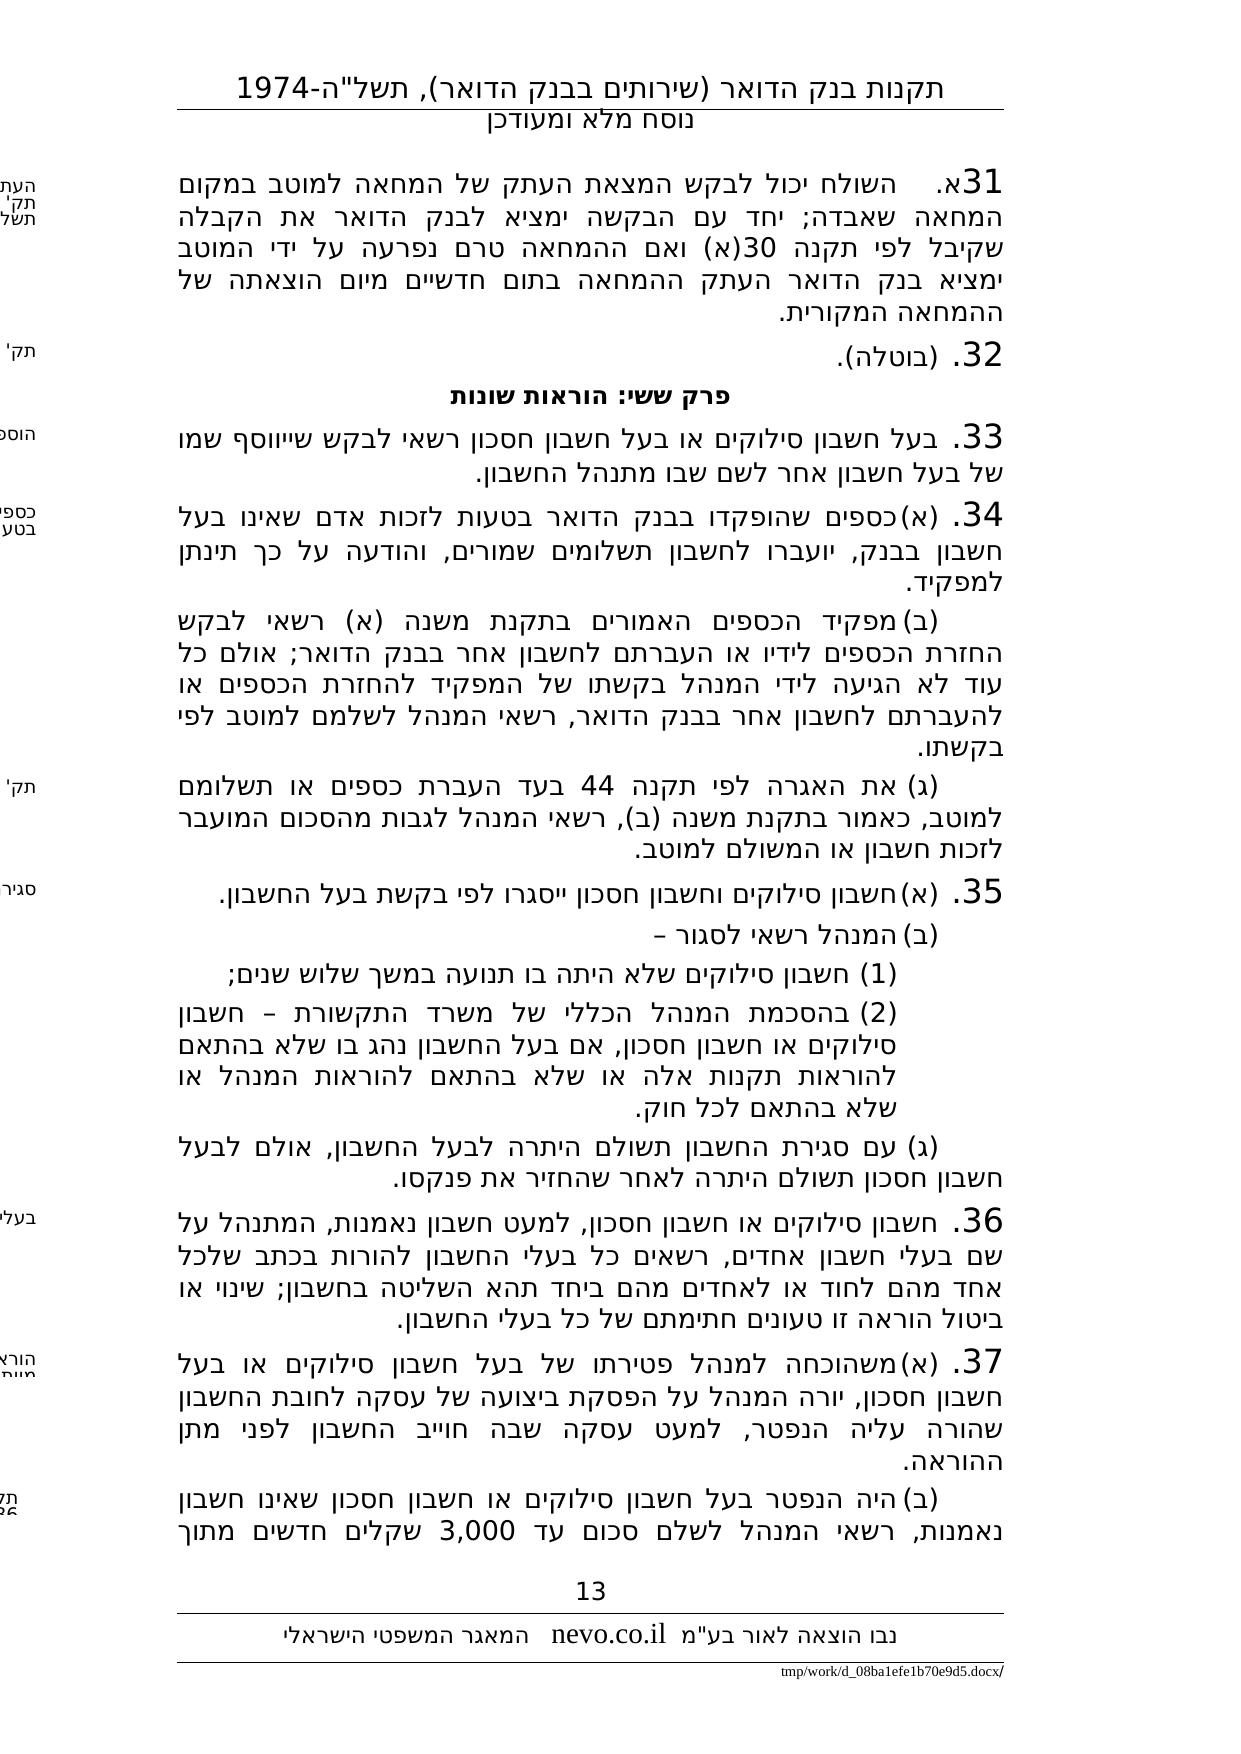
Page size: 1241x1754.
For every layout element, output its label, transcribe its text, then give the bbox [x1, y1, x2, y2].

text (ב) מפקיד הכספים האמורים בתקנת משנה (א) רשאי לבקש החזרת הכספים לידיו או העברתם לחשבון אחר בבנק הדואר; אולם כל עוד לא הגיעה לידי המנהל בקשתו של המפקיד להחזרת הכספים או להעברתם לחשבון אחר בבנק הדואר, רשאי המנהל לשלמם למוטב לפי בקשתו. [177, 605, 1004, 763]
text 36. חשבון סילוקים או חשבון חסכון, למעט חשבון נאמנות, המתנהל על שם בעלי חשבון אחדים, רשאים כל בעלי החשבון להורות בכתב שלכל אחד מהם לחוד או לאחדים מהם ביחד תהא השליטה בחשבון; שינוי או ביטול הוראה זו טעונים חתימתם של כל בעלי החשבון. [177, 1202, 1004, 1335]
text (ג) את האגרה לפי תקנה 44 בעד העברת כספים או תשלומם למוטב, כאמור בתקנת משנה (ב), רשאי המנהל לגבות מהסכום המועבר לזכות חשבון או המשולם למוטב. [177, 771, 1004, 865]
text (ג) עם סגירת החשבון תשולם היתרה לבעל החשבון, אולם לבעל חשבון חסכון תשולם היתרה לאחר שהחזיר את פנקסו. [177, 1131, 1004, 1194]
text (2) בהסכמת המנהל הכללי של משרד התקשורת – חשבון סילוקים או חשבון חסכון, אם בעל החשבון נהג בו שלא בהתאם להוראות תקנות אלה או שלא בהתאם להוראות המנהל או שלא בהתאם לכל חוק. [177, 997, 898, 1124]
text (1) חשבון סילוקים שלא היתה בו תנועה במשך שלוש שנים; [177, 958, 898, 990]
text 31א. השולח יכול לבקש המצאת העתק של המחאה למוטב במקום המחאה שאבדה; יחד עם הבקשה ימציא לבנק הדואר את הקבלה שקיבל לפי תקנה 30(א) ואם ההמחאה טרם נפרעה על ידי המוטב ימציא בנק הדואר העתק ההמחאה בתום חדשיים מיום הוצאתה של ההמחאה המקורית. [177, 162, 1004, 327]
text (ב) המנהל רשאי לסגור – [177, 919, 1004, 951]
text 33. בעל חשבון סילוקים או בעל חשבון חסכון רשאי לבקש שייווסף שמו של בעל חשבון אחר לשם שבו מתנהל החשבון. [177, 418, 1004, 488]
text 34. (א) כספים שהופקדו בבנק הדואר בטעות לזכות אדם שאינו בעל חשבון בבנק, יועברו לחשבון תשלומים שמורים, והודעה על כך תינתן למפקיד. [177, 496, 1004, 598]
text 37. (א) משהוכחה למנהל פטירתו של בעל חשבון סילוקים או בעל חשבון חסכון, יורה המנהל על הפסקת ביצועה של עסקה לחובת החשבון שהורה עליה הנפטר, למעט עסקה שבה חוייב החשבון לפני מתן ההוראה. [177, 1343, 1004, 1476]
text 32. (בוטלה). [177, 335, 1004, 374]
text 35. (א) חשבון סילוקים וחשבון חסכון ייסגרו לפי בקשת בעל החשבון. [177, 873, 1004, 912]
text פרק ששי: הוראות שונות [177, 381, 1004, 411]
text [177, 1484, 1004, 1547]
